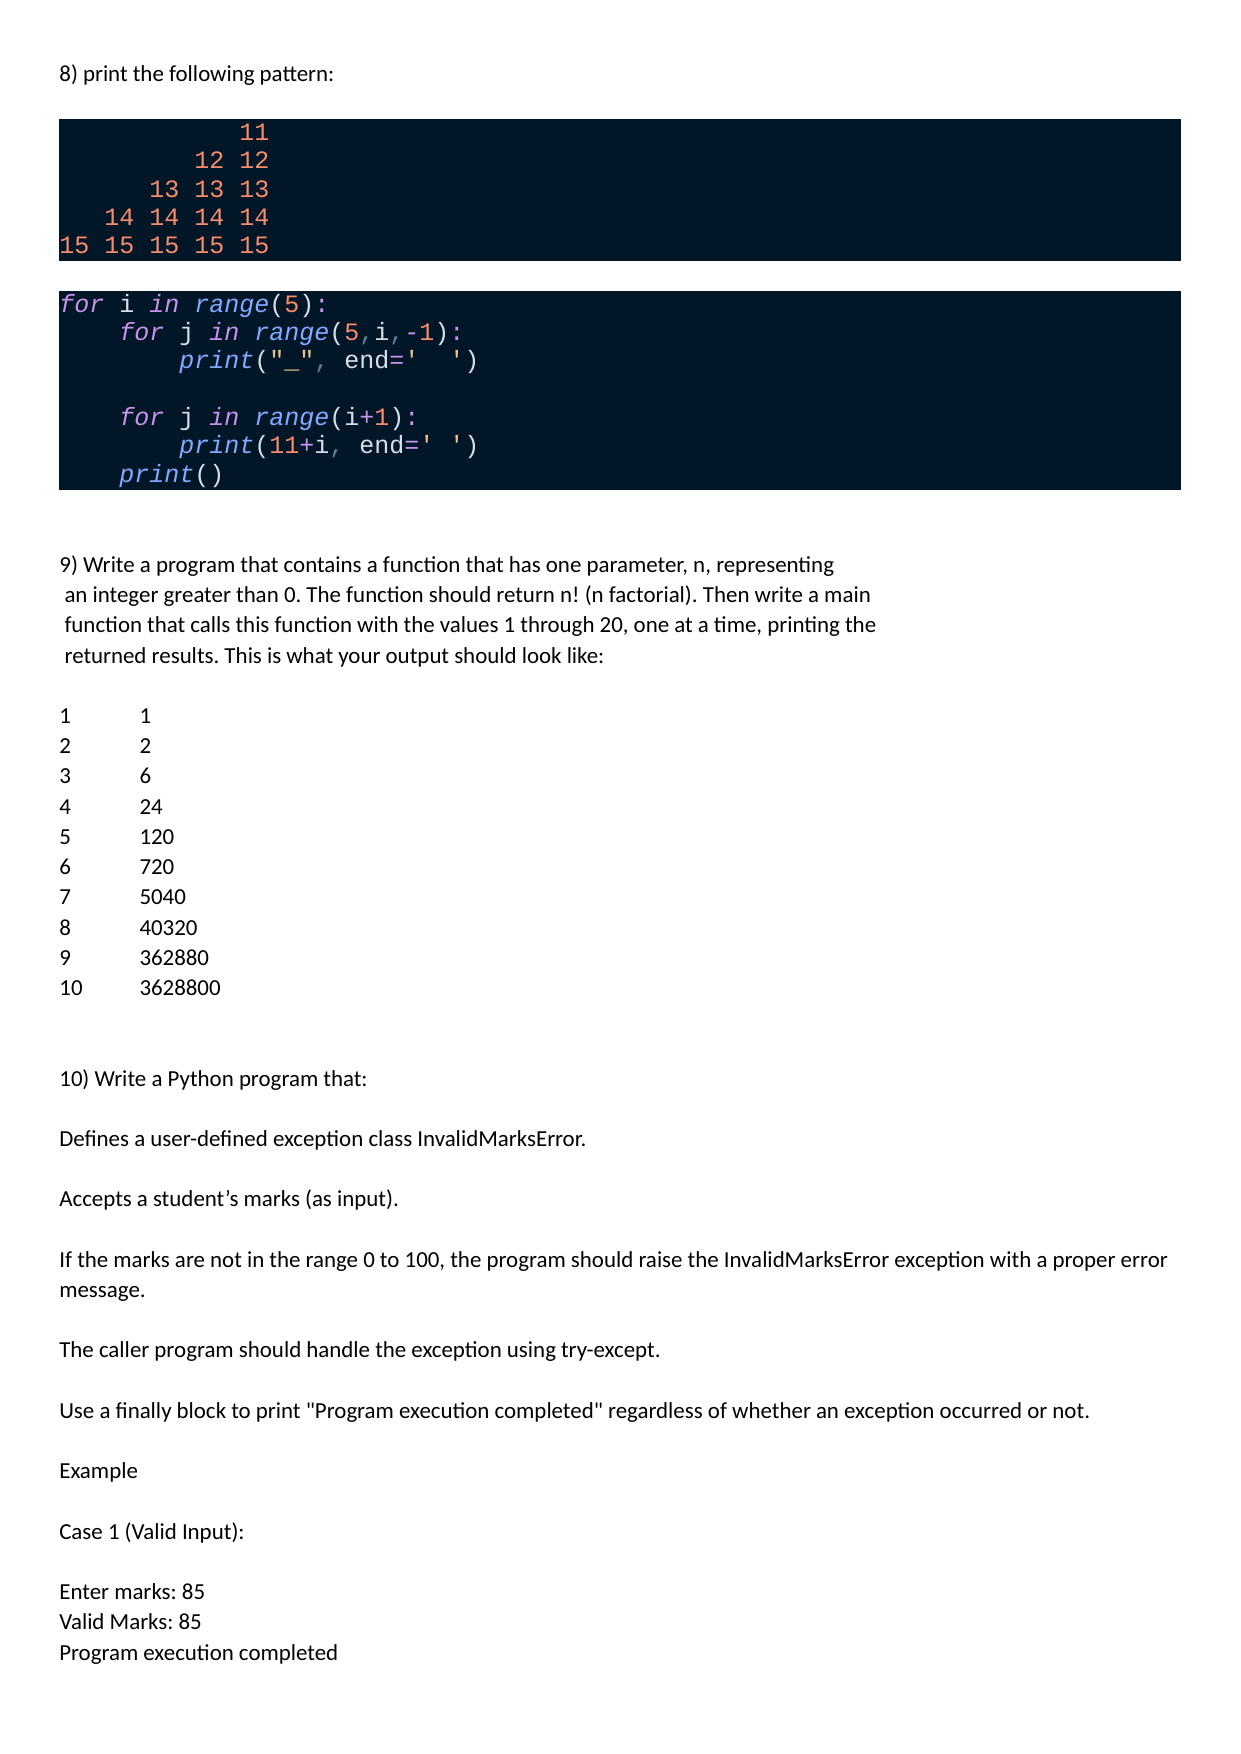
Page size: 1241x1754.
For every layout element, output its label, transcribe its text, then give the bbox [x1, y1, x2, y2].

text function that calls this function with the values 1 through 20, one at a time, printing the [59, 611, 1181, 638]
text 4 24 [59, 792, 1181, 820]
text 8 40320 [59, 913, 1181, 941]
text 9 362880 [59, 943, 1181, 971]
text Enter marks: 85 [59, 1577, 1181, 1605]
text 8) print the following pattern: [59, 59, 1181, 87]
text 10 3628800 [59, 973, 1181, 1001]
text 5 120 [59, 822, 1181, 850]
text 10) Write a Python program that: [59, 1064, 1181, 1092]
text Defines a user-defined exception class InvalidMarksError. [59, 1124, 1181, 1152]
text returned results. This is what your output should look like: [59, 641, 1181, 669]
text Case 1 (Valid Input): [59, 1517, 1181, 1545]
text for i in range(5): for j in range(5,i,-1): print("_", end=' ') for j in range(i+1): print(11+i, end=' ') print() [59, 291, 1181, 490]
text 1 1 [59, 701, 1181, 729]
text Valid Marks: 85 [59, 1607, 1181, 1635]
text an integer greater than 0. The function should return n! (n factorial). Then write a main [59, 580, 1181, 608]
text 9) Write a program that contains a function that has one parameter, n, representing [59, 550, 1181, 578]
text 11 12 12 13 13 13 14 14 14 14 15 15 15 15 15 [59, 119, 1181, 261]
text 7 5040 [59, 882, 1181, 910]
text 2 2 [59, 731, 1181, 759]
text 3 6 [59, 762, 1181, 789]
text Use a finally block to print "Program execution completed" regardless of whether an exception occurred or not. [59, 1396, 1181, 1424]
text Example [59, 1456, 1181, 1484]
text Program execution completed [59, 1638, 1181, 1666]
text If the marks are not in the range 0 to 100, the program should raise the InvalidMarksError exception with a proper error message. [59, 1245, 1181, 1303]
text 6 720 [59, 852, 1181, 880]
text The caller program should handle the exception using try-except. [59, 1336, 1181, 1363]
text Accepts a student’s marks (as input). [59, 1184, 1181, 1212]
